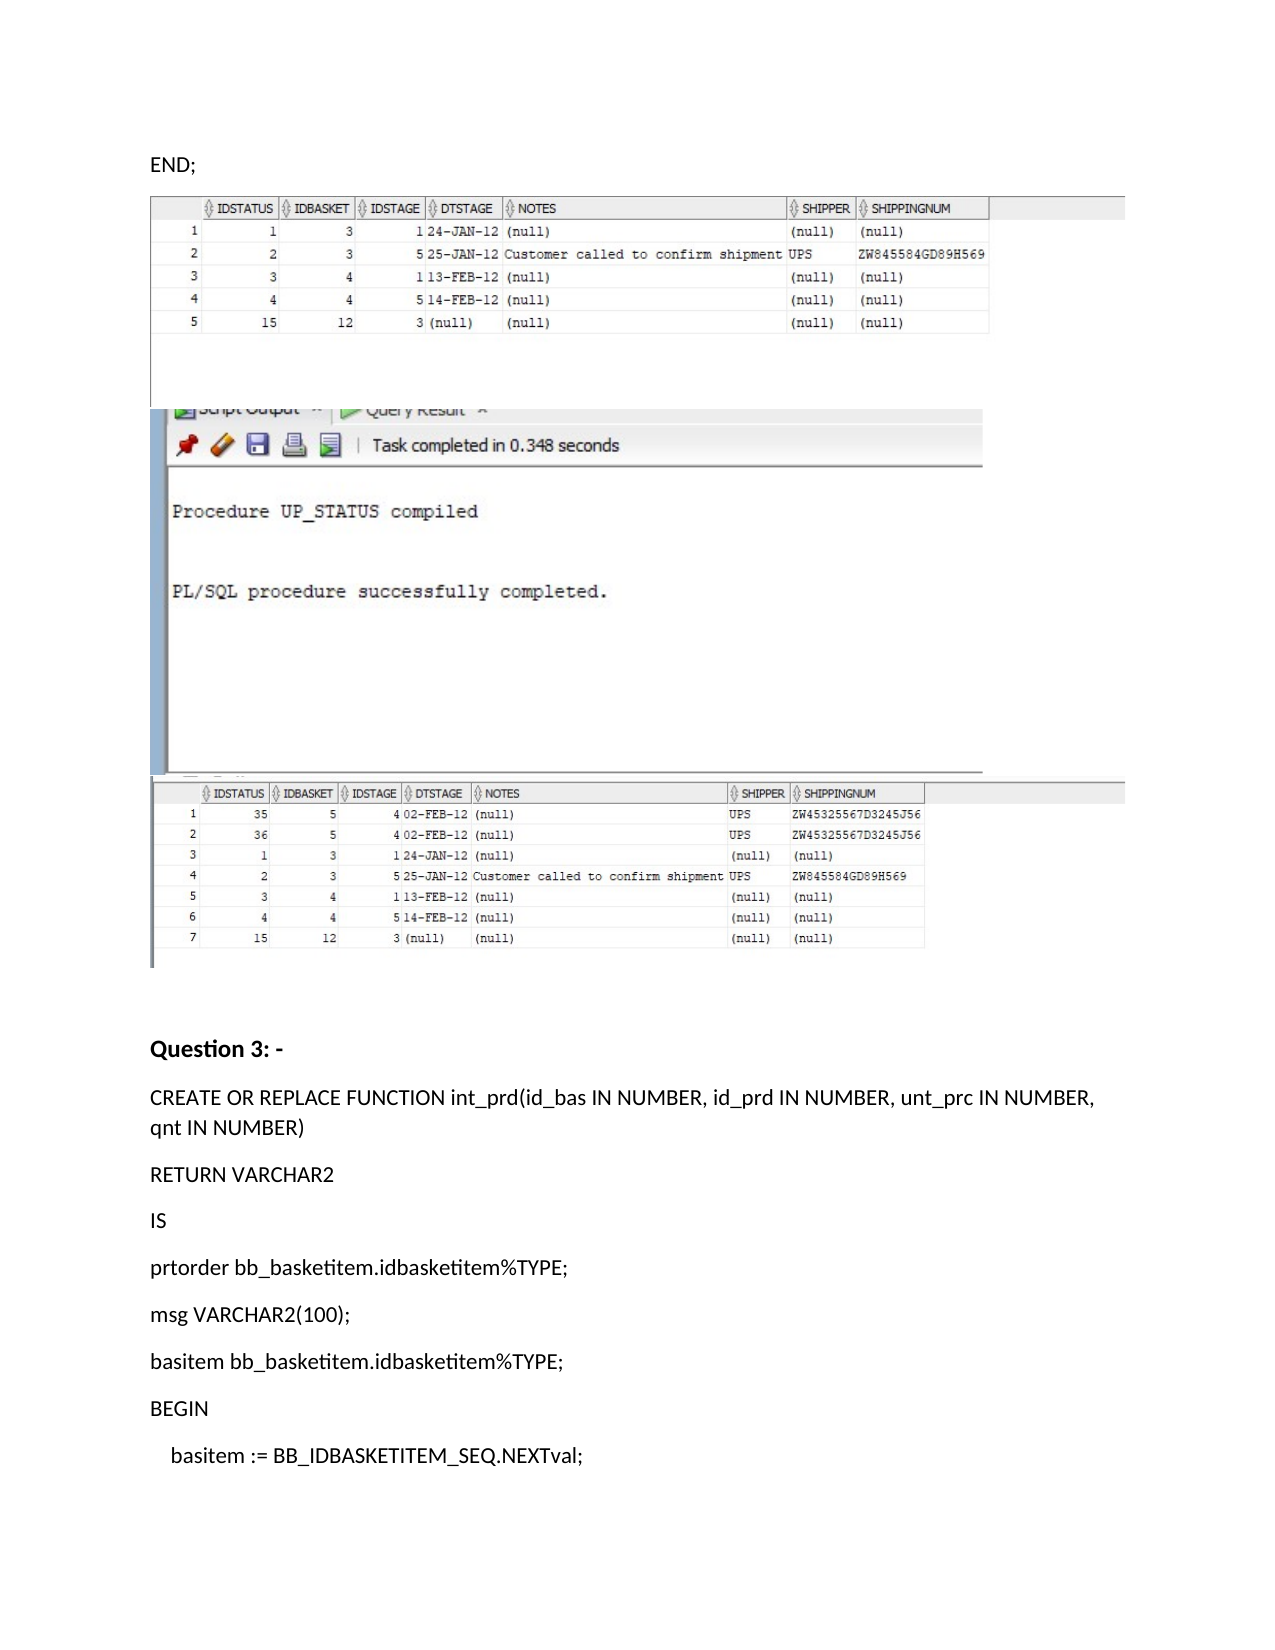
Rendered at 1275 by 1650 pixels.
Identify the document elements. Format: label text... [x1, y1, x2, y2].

text IS [150, 1207, 1125, 1235]
picture [150, 409, 983, 775]
text CREATE OR REPLACE FUNCTION int_prd(id_bas IN NUMBER, id_prd IN NUMBER, unt_prc IN NUMBER, qnt IN NUMBER) [150, 1083, 1125, 1141]
text prtorder bb_basketitem.idbasketitem%TYPE; [150, 1253, 1125, 1282]
text BEGIN [150, 1394, 1125, 1422]
text msg VARCHAR2(100); [150, 1300, 1125, 1328]
text basitem bb_basketitem.idbasketitem%TYPE; [150, 1347, 1125, 1375]
picture [150, 196, 1125, 407]
text basitem := BB_IDBASKETITEM_SEQ.NEXTval; [150, 1441, 1125, 1469]
text Question 3: - [150, 1033, 1125, 1064]
text END; [150, 150, 1125, 178]
picture [150, 776, 1125, 968]
text RETURN VARCHAR2 [150, 1160, 1125, 1188]
